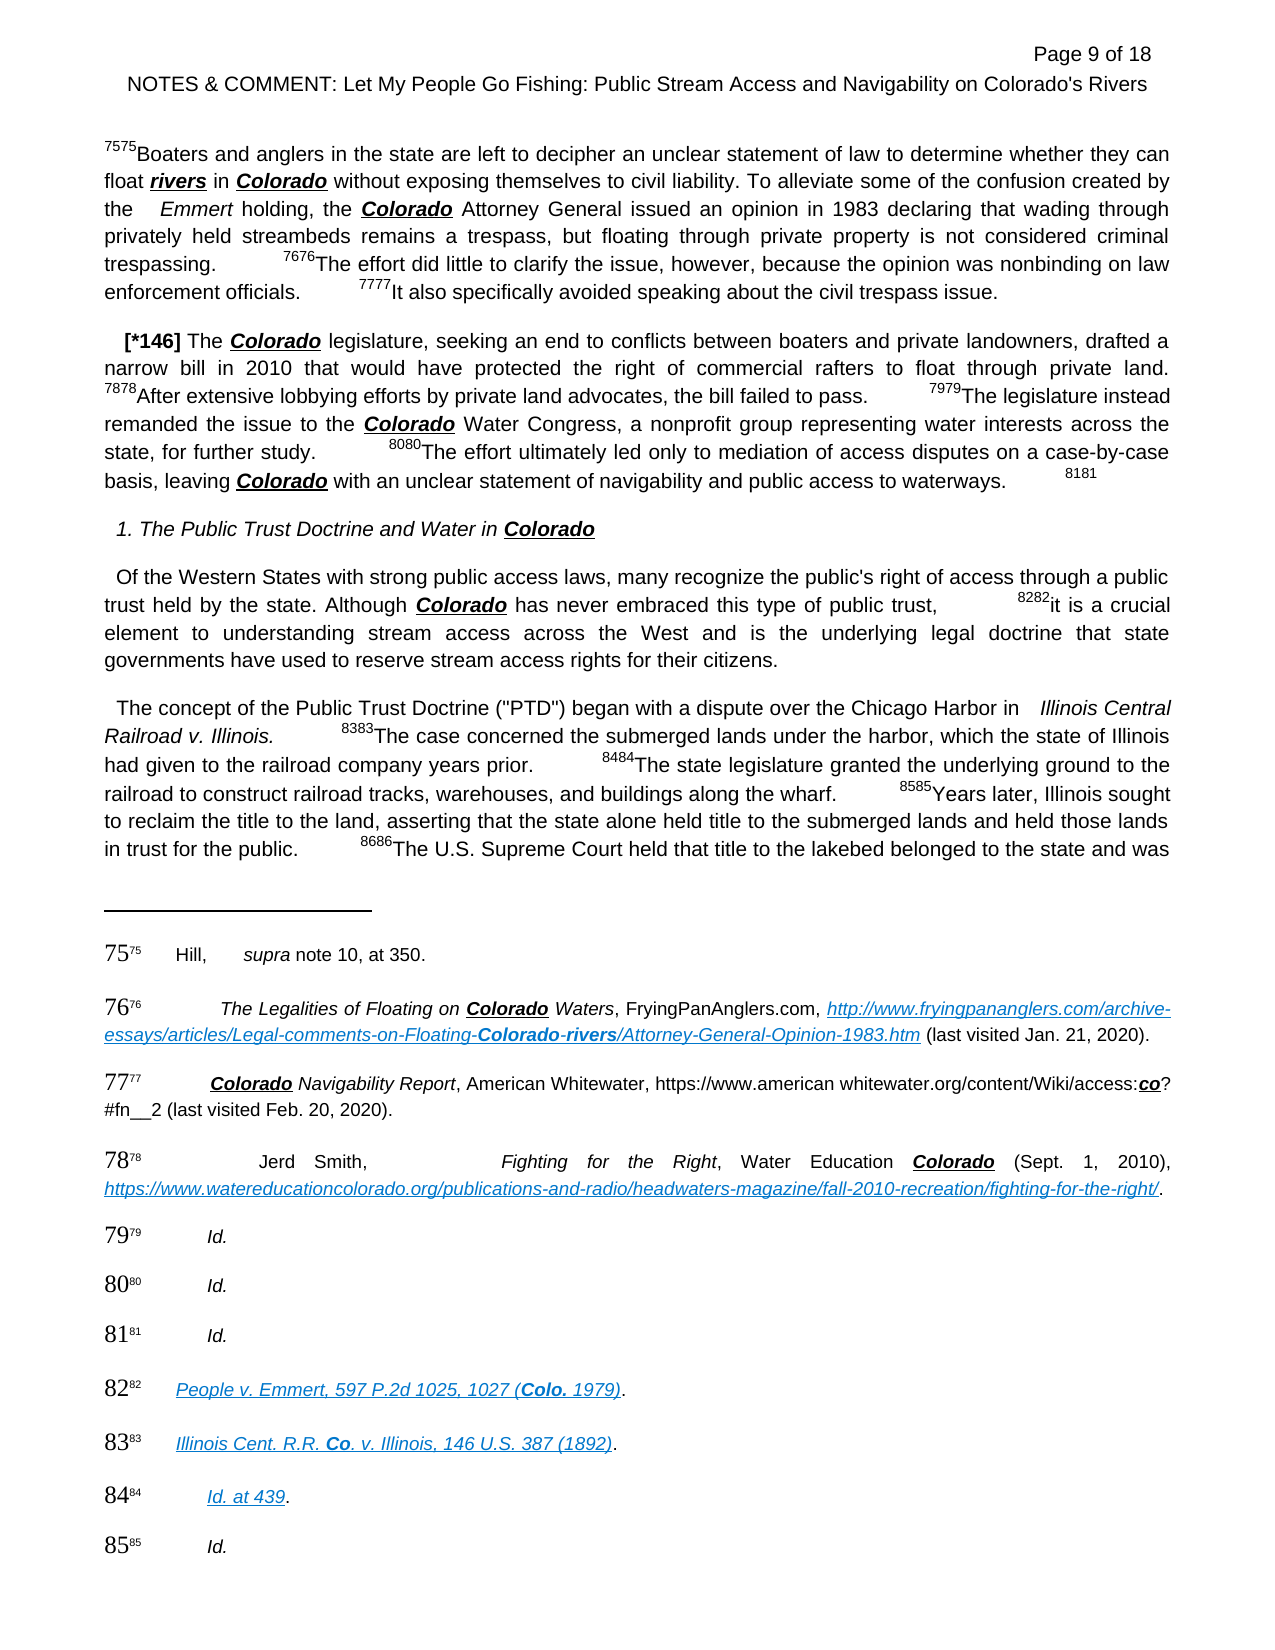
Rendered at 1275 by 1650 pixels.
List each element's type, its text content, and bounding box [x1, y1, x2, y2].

text Of the Western States with strong public access laws, many recognize the public's right of access through a public trust held by the state. Although Colorado has never embraced this type of public trust, 82it is a crucial element to understanding stream access across the West and is the underlying legal doctrine that state governments have used to reserve stream access rights for their citizens. [104, 562, 1171, 672]
text Emmert clearly stated that wading through private nonnavigable streams constitutes criminal trespass. 74But it did not discuss navigability or state title, nor did it clarify if the right to float through private streams exists without touching the streambed. Because the holding left these issues unresolved, the Emmert court left the door open for members of the public to be found liable for civil trespass just by floating through private land. 75Boaters and anglers in the state are left to decipher an unclear statement of law to determine whether they can float rivers in Colorado without exposing themselves to civil liability. To alleviate some of the confusion created by the Emmert holding, the Colorado Attorney General issued an opinion in 1983 declaring that wading through privately held streambeds remains a trespass, but floating through private property is not considered criminal trespassing. 76The effort did little to clarify the issue, however, because the opinion was nonbinding on law enforcement officials. 77It also specifically avoided speaking about the civil trespass issue. [104, 137, 1171, 305]
text [*146] The Colorado legislature, seeking an end to conflicts between boaters and private landowners, drafted a narrow bill in 2010 that would have protected the right of commercial rafters to float through private land. 78After extensive lobbying efforts by private land advocates, the bill failed to pass. 79The legislature instead remanded the issue to the Colorado Water Congress, a nonprofit group representing water interests across the state, for further study. 80The effort ultimately led only to mediation of access disputes on a case-by-case basis, leaving Colorado with an unclear statement of navigability and public access to waterways. 81 [104, 326, 1171, 493]
text 1. The Public Trust Doctrine and Water in Colorado [104, 514, 1171, 541]
text The concept of the Public Trust Doctrine ("PTD") began with a dispute over the Chicago Harbor in Illinois Central Railroad v. Illinois. 83The case concerned the submerged lands under the harbor, which the state of Illinois had given to the railroad company years prior. 84The state legislature granted the underlying ground to the railroad to construct railroad tracks, warehouses, and buildings along the wharf. 85Years later, Illinois sought to reclaim the title to the land, asserting that the state alone held title to the submerged lands and held those lands in trust for the public. 86The U.S. Supreme Court held that title to the lakebed belonged to the state and was to be held in trust for the use and enjoyment of the public. 87This case effectively created the concept of the PTD; state governments have obligations to hold public resources in trust for the use [*147] and enjoyment of the public. Since Illinois Central Railroad, the Supreme Court has consistently held that the public trust is a matter of state law. 88 [104, 693, 1171, 862]
